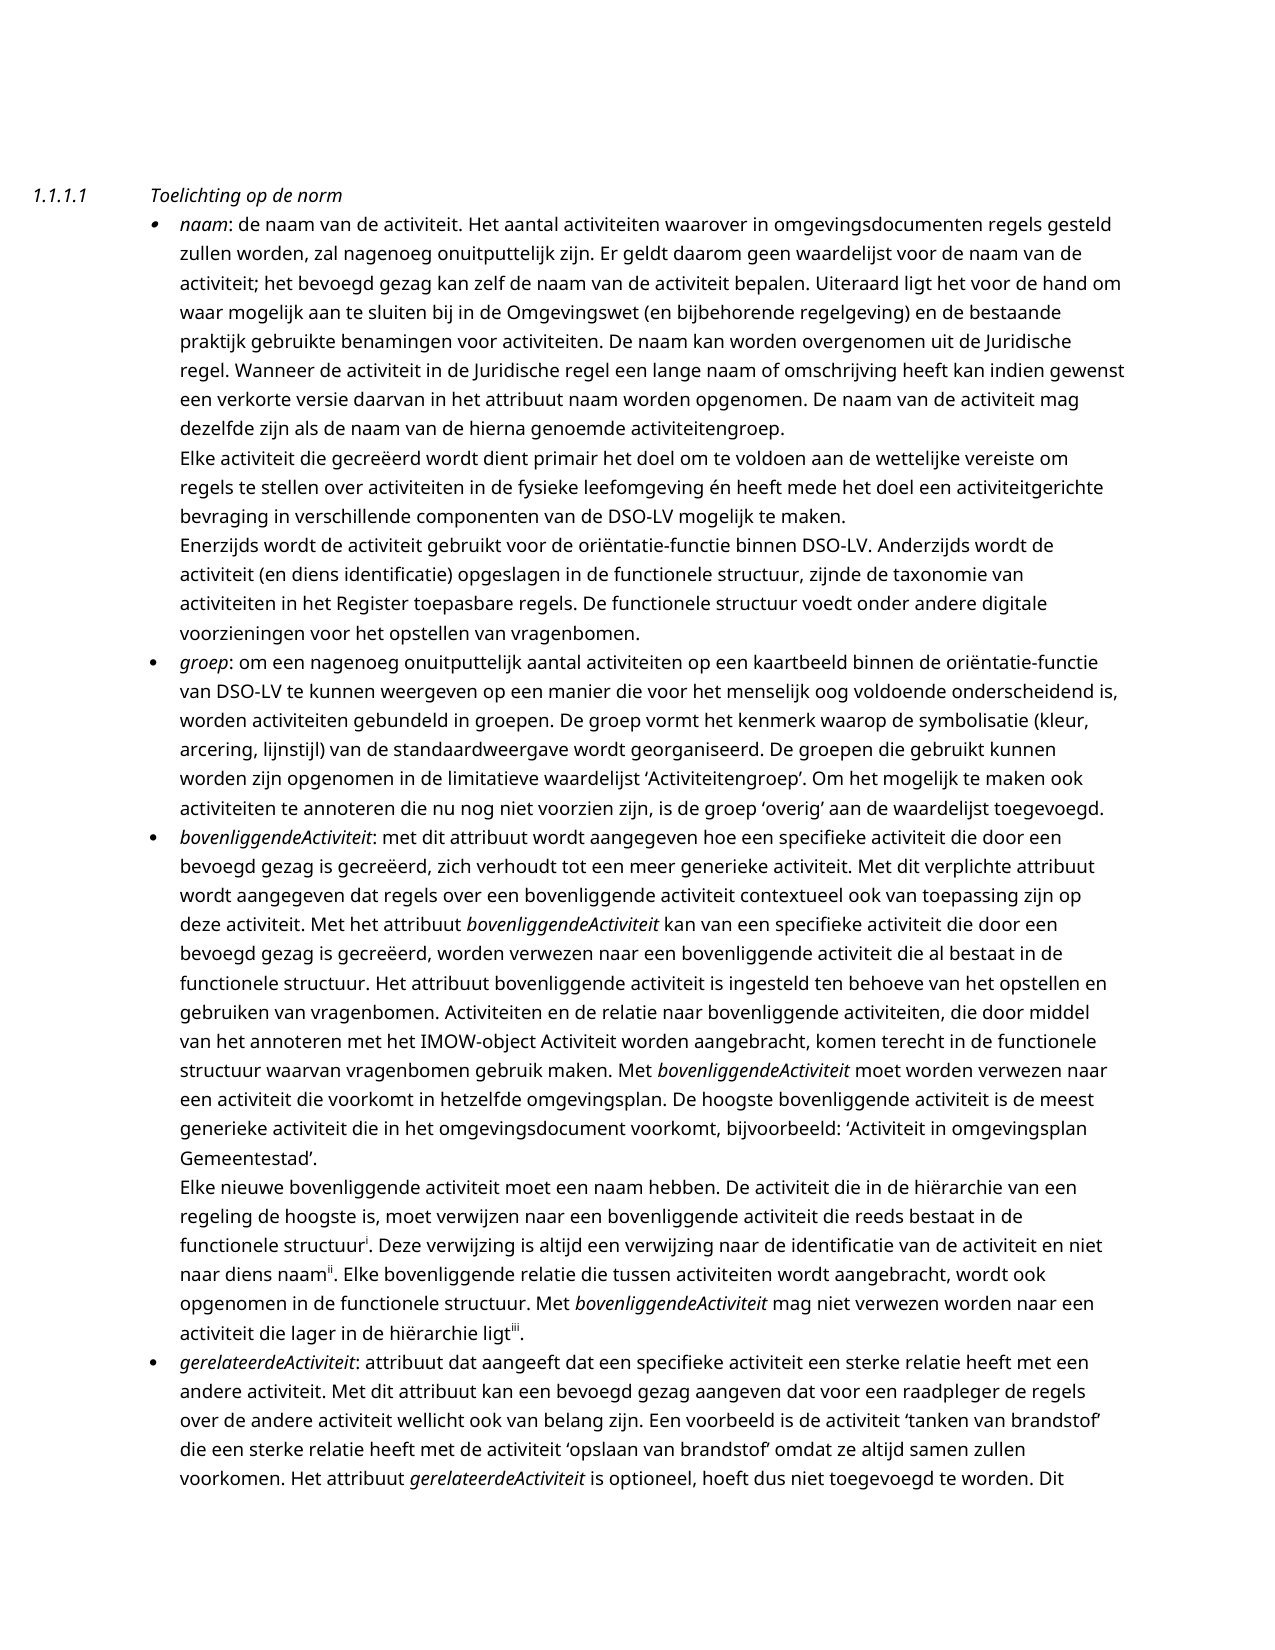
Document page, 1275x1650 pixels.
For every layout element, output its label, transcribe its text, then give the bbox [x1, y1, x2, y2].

text bovenliggendeActiviteit: met dit attribuut wordt aangegeven hoe een specifieke activiteit die door een bevoegd gezag is gecreëerd, zich verhoudt tot een meer generieke activiteit. Met dit verplichte attribuut wordt aangegeven dat regels over een bovenliggende activiteit contextueel ook van toepassing zijn op deze activiteit. Met het attribuut bovenliggendeActiviteit kan van een specifieke activiteit die door een bevoegd gezag is gecreëerd, worden verwezen naar een bovenliggende activiteit die al bestaat in de functionele structuur. Het attribuut bovenliggende activiteit is ingesteld ten behoeve van het opstellen en gebruiken van vragenbomen. Activiteiten en de relatie naar bovenliggende activiteiten, die door middel van het annoteren met het IMOW-object Activiteit worden aangebracht, komen terecht in de functionele structuur waarvan vragenbomen gebruik maken. Met bovenliggendeActiviteit moet worden verwezen naar een activiteit die voorkomt in hetzelfde omgevingsplan. De hoogste bovenliggende activiteit is de meest generieke activiteit die in het omgevingsdocument voorkomt, bijvoorbeeld: ‘Activiteit in omgevingsplan Gemeentestad’. Elke nieuwe bovenliggende activiteit moet een naam hebben. De activiteit die in de hiërarchie van een regeling de hoogste is, moet verwijzen naar een bovenliggende activiteit die reeds bestaat in de functionele structuur. Deze verwijzing is altijd een verwijzing naar de identificatie van de activiteit en niet naar diens naam. Elke bovenliggende relatie die tussen activiteiten wordt aangebracht, wordt ook opgenomen in de functionele structuur. Met bovenliggendeActiviteit mag niet verwezen worden naar een activiteit die lager in de hiërarchie ligt. [150, 821, 1125, 1346]
text naam: de naam van de activiteit. Het aantal activiteiten waarover in omgevingsdocumenten regels gesteld zullen worden, zal nagenoeg onuitputtelijk zijn. Er geldt daarom geen waardelijst voor de naam van de activiteit; het bevoegd gezag kan zelf de naam van de activiteit bepalen. Uiteraard ligt het voor de hand om waar mogelijk aan te sluiten bij in de Omgevingswet (en bijbehorende regelgeving) en de bestaande praktijk gebruikte benamingen voor activiteiten. De naam kan worden overgenomen uit de Juridische regel. Wanneer de activiteit in de Juridische regel een lange naam of omschrijving heeft kan indien gewenst een verkorte versie daarvan in het attribuut naam worden opgenomen. De naam van de activiteit mag dezelfde zijn als de naam van de hierna genoemde activiteitengroep. Elke activiteit die gecreëerd wordt dient primair het doel om te voldoen aan de wettelijke vereiste om regels te stellen over activiteiten in de fysieke leefomgeving én heeft mede het doel een activiteitgerichte bevraging in verschillende componenten van de DSO-LV mogelijk te maken. Enerzijds wordt de activiteit gebruikt voor de oriëntatie-functie binnen DSO-LV. Anderzijds wordt de activiteit (en diens identificatie) opgeslagen in de functionele structuur, zijnde de taxonomie van activiteiten in het Register toepasbare regels. De functionele structuur voedt onder andere digitale voorzieningen voor het opstellen van vragenbomen. [150, 208, 1125, 646]
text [150, 1346, 1125, 1492]
text groep: om een nagenoeg onuitputtelijk aantal activiteiten op een kaartbeeld binnen de oriëntatie-functie van DSO-LV te kunnen weergeven op een manier die voor het menselijk oog voldoende onderscheidend is, worden activiteiten gebundeld in groepen. De groep vormt het kenmerk waarop de symbolisatie (kleur, arcering, lijnstijl) van de standaardweergave wordt georganiseerd. De groepen die gebruikt kunnen worden zijn opgenomen in de limitatieve waardelijst ‘Activiteitengroep’. Om het mogelijk te maken ook activiteiten te annoteren die nu nog niet voorzien zijn, is de groep ‘overig’ aan de waardelijst toegevoegd. [150, 646, 1125, 821]
subtitle Toelichting op de norm [32, 179, 1125, 208]
